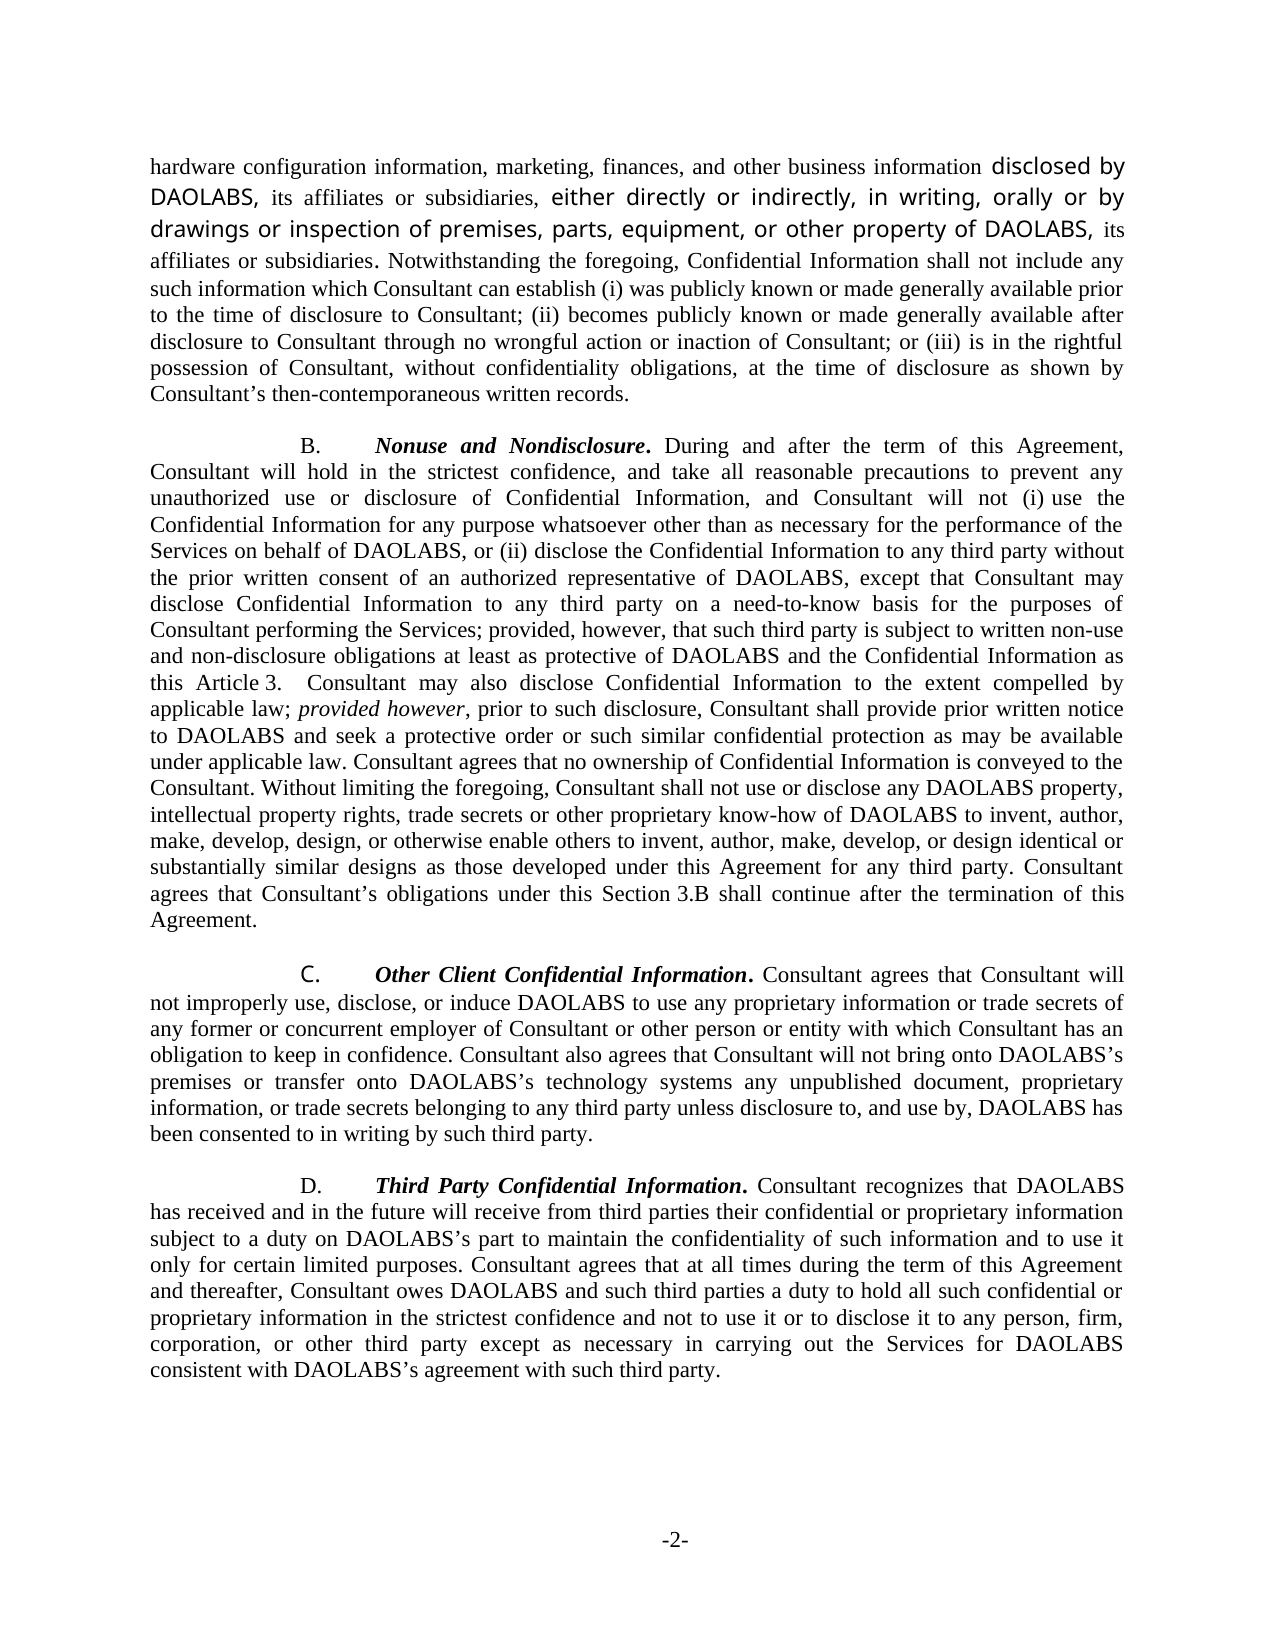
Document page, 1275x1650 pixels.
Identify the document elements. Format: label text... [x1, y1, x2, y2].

subtitle Third Party Confidential Information. Consultant recognizes that DAOLABS has received and in the future will receive from third parties their confidential or proprietary information subject to a duty on DAOLABS’s part to maintain the confidentiality of such information and to use it only for certain limited purposes. Consultant agrees that at all times during the term of this Agreement and thereafter, Consultant owes DAOLABS and such third parties a duty to hold all such confidential or proprietary information in the strictest confidence and not to use it or to disclose it to any person, firm, corporation, or other third party except as necessary in carrying out the Services for DAOLABS consistent with DAOLABS’s agreement with such third party. [150, 1172, 1125, 1383]
subtitle Other Client Confidential Information. Consultant agrees that Consultant will not improperly use, disclose, or induce DAOLABS to use any proprietary information or trade secrets of any former or concurrent employer of Consultant or other person or entity with which Consultant has an obligation to keep in confidence. Consultant also agrees that Consultant will not bring onto DAOLABS’s premises or transfer onto DAOLABS’s technology systems any unpublished document, proprietary information, or trade secrets belonging to any third party unless disclosure to, and use by, DAOLABS has been consented to in writing by such third party. [150, 957, 1125, 1147]
subtitle Nonuse and Nondisclosure. During and after the term of this Agreement, Consultant will hold in the strictest confidence, and take all reasonable precautions to prevent any unauthorized use or disclosure of Confidential Information, and Consultant will not (i) use the Confidential Information for any purpose whatsoever other than as necessary for the performance of the Services on behalf of DAOLABS, or (ii) disclose the Confidential Information to any third party without the prior written consent of an authorized representative of DAOLABS, except that Consultant may disclose Confidential Information to any third party on a need-to-know basis for the purposes of Consultant performing the Services; provided, however, that such third party is subject to written non-use and non-disclosure obligations at least as protective of DAOLABS and the Confidential Information as this Article 3. Consultant may also disclose Confidential Information to the extent compelled by applicable law; provided however, prior to such disclosure, Consultant shall provide prior written notice to DAOLABS and seek a protective order or such similar confidential protection as may be available under applicable law. Consultant agrees that no ownership of Confidential Information is conveyed to the Consultant. Without limiting the foregoing, Consultant shall not use or disclose any DAOLABS property, intellectual property rights, trade secrets or other proprietary know-how of DAOLABS to invent, author, make, develop, design, or otherwise enable others to invent, author, make, develop, or design identical or substantially similar designs as those developed under this Agreement for any third party. Consultant agrees that Consultant’s obligations under this Section 3.B shall continue after the termination of this Agreement. [150, 432, 1125, 932]
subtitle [150, 150, 1125, 407]
